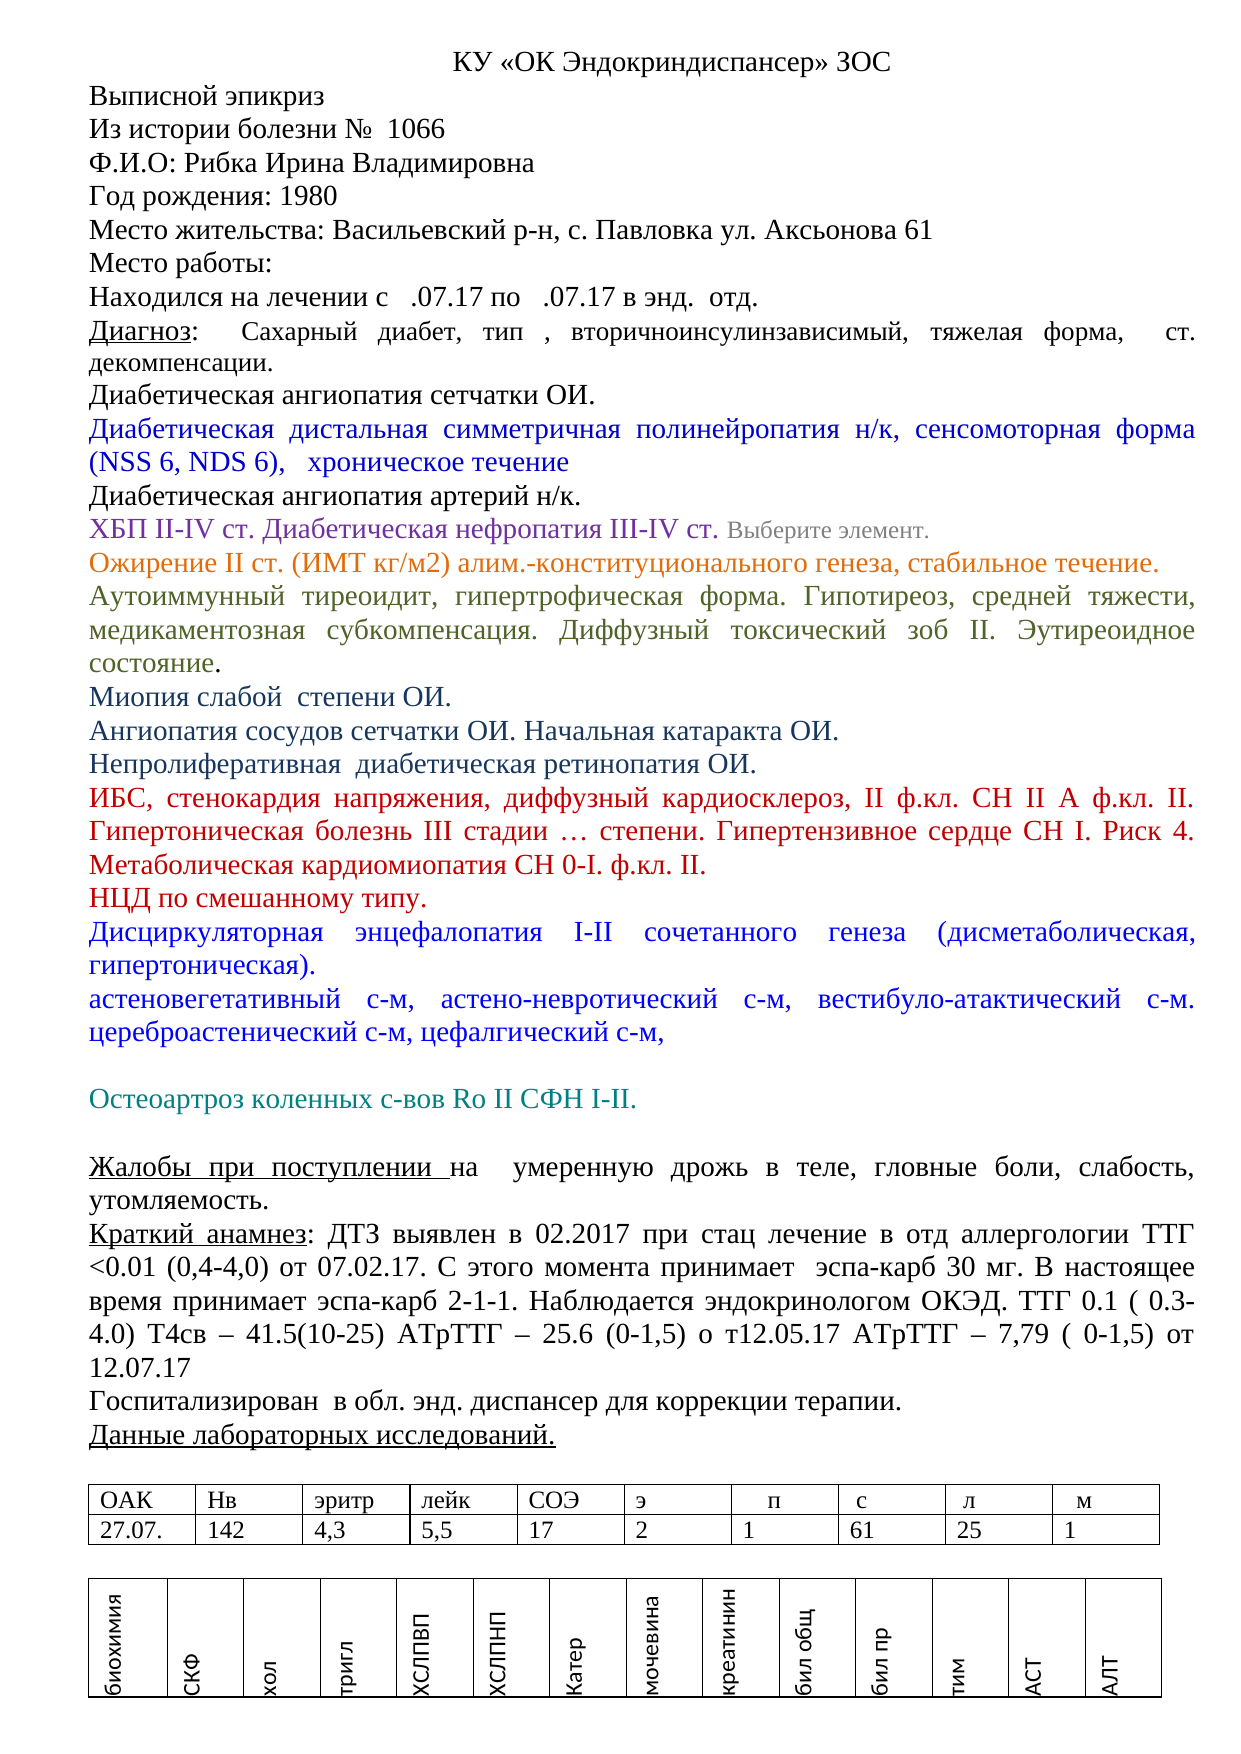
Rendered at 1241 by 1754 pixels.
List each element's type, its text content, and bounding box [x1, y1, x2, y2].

table_header бил пр [856, 1579, 932, 1696]
table_header биохимия [89, 1579, 167, 1696]
text астеновегетативный с-м, астено-невротический с-м, вестибуло-атактический с-м. цереброастенический с-м, цефалгический с-м, [89, 981, 1196, 1048]
text Краткий анамнез: ДТЗ выявлен в 02.2017 при стац лечение в отд аллергологии ТТГ <0.01 (0,4-4,0) от 07.02.17. С этого момента принимает эспа-карб 30 мг. В настоящее время принимает эспа-карб 2-1-1. Наблюдается эндокринологом ОКЭД. ТТГ 0.1 ( 0.3-4.0) Т4св – 41.5(10-25) АТрТТГ – 25.6 (0-1,5) о т12.05.17 АТрТТГ – 7,79 ( 0-1,5) от 12.07.17 [89, 1216, 1196, 1383]
text Госпитализирован в обл. энд. диспансер для коррекции терапии. [89, 1383, 1196, 1417]
text энцефалопатия I-II сочетанного генеза (дисметаболическая, гипертоническая). [89, 914, 1196, 981]
table_header лейк [411, 1485, 517, 1514]
table_header хол [244, 1579, 320, 1696]
table_header АЛТ [1086, 1579, 1161, 1696]
text Место жительства: Васильевский р-н, с. Павловка ул. Аксьонова 61 [89, 212, 1196, 246]
table_header креатинин [703, 1579, 779, 1696]
text Место работы: [89, 246, 1196, 279]
subtitle Ф.И.О: Рибка Ирина Владимировна [89, 145, 1196, 178]
text Миопия степени ОИ. [89, 679, 1196, 713]
text Данные лабораторных исследований. [89, 1417, 1196, 1451]
table_cell 4,3 [303, 1515, 409, 1544]
table_header э [625, 1485, 731, 1514]
table_header ХСЛПНП [474, 1579, 549, 1696]
text Диабетическая ангиопатия сетчатки ОИ. [89, 377, 1196, 411]
text Год рождения: 1980 [89, 178, 1196, 212]
table_header мочевина [627, 1579, 702, 1696]
table_cell 17 [518, 1515, 624, 1544]
table_cell 1 [732, 1515, 838, 1544]
table_header Катер [550, 1579, 626, 1696]
table_header бил общ [780, 1579, 855, 1696]
text Непролиферативная диабетическая ретинопатия . [89, 746, 1196, 780]
text Жалобы при поступлении на умеренную дрожь в теле, гловные боли, слабость, утомляемость. [89, 1149, 1196, 1216]
text Остеоартроз коленных с-вов Rо II СФН I-II. [89, 1082, 1196, 1115]
table_cell 61 [839, 1515, 945, 1544]
table_header тригл [321, 1579, 396, 1696]
table_cell 5,5 [411, 1515, 517, 1544]
text Диабетическая дистальная симметричная полинейропатия н/к, сенсомоторная форма (NSS 6, NDS 6), хроническое течение [89, 411, 1196, 478]
text Диагноз: Сахарный диабет, тип , вторичноинсулинзависимый, ст. [89, 313, 1196, 377]
text Находился на лечении с .07.17 по .07.17 в отд. [89, 279, 1196, 313]
table_header Нв [196, 1485, 302, 1514]
text Аутоиммунный тиреоидит, Гипотиреоз, средней тяжести, медикаментозная субкомпенсация. Диффузный токсический зоб II. Эутиреоидное состояние. [89, 578, 1196, 679]
table_header тим [933, 1579, 1008, 1696]
text Ангиопатия сосудов сетчатки . Начальная катаракта . [89, 713, 1196, 746]
text НЦД по смешанному типу. [89, 880, 1196, 914]
table_cell 142 [196, 1515, 302, 1544]
text Ожирение II ст. (ИМТ кг/м2) алим.-конституционального генеза, стабильное течение. [89, 545, 1196, 578]
table_header л [946, 1485, 1052, 1514]
table_header СОЭ [518, 1485, 624, 1514]
subtitle Выписной эпикриз [89, 78, 1202, 111]
table_cell 27.07. [89, 1515, 195, 1544]
table_header м [1053, 1485, 1159, 1514]
table_cell 25 [946, 1515, 1052, 1544]
table_header АСТ [1009, 1579, 1085, 1696]
table_header СКФ [168, 1579, 243, 1696]
subtitle Из истории болезни № 1066 [89, 111, 1196, 145]
text ИБС, стенокардия напряжения, диффузный кардиосклероз, II ф.кл. СН II А ф.кл. II. Гипертоническая болезнь III стадии … степени. Гипертензивное сердце СН I. Риск 4. Метаболическая кардиомиопатия СН 0-I. ф.кл. II. [89, 780, 1196, 880]
table_header ХСЛПВП [397, 1579, 473, 1696]
text ХБП II-IV ст. Диабетическая нефропатия III-IV ст. [89, 511, 1196, 545]
table_cell 1 [1053, 1515, 1159, 1544]
table_header п [732, 1485, 838, 1514]
table_header с [839, 1485, 945, 1514]
text Диабетическая ангиопатия артерий н/к. [89, 478, 1196, 511]
table_header эритр [303, 1485, 409, 1514]
table_cell 2 [625, 1515, 731, 1544]
table_header ОАК [89, 1485, 195, 1514]
